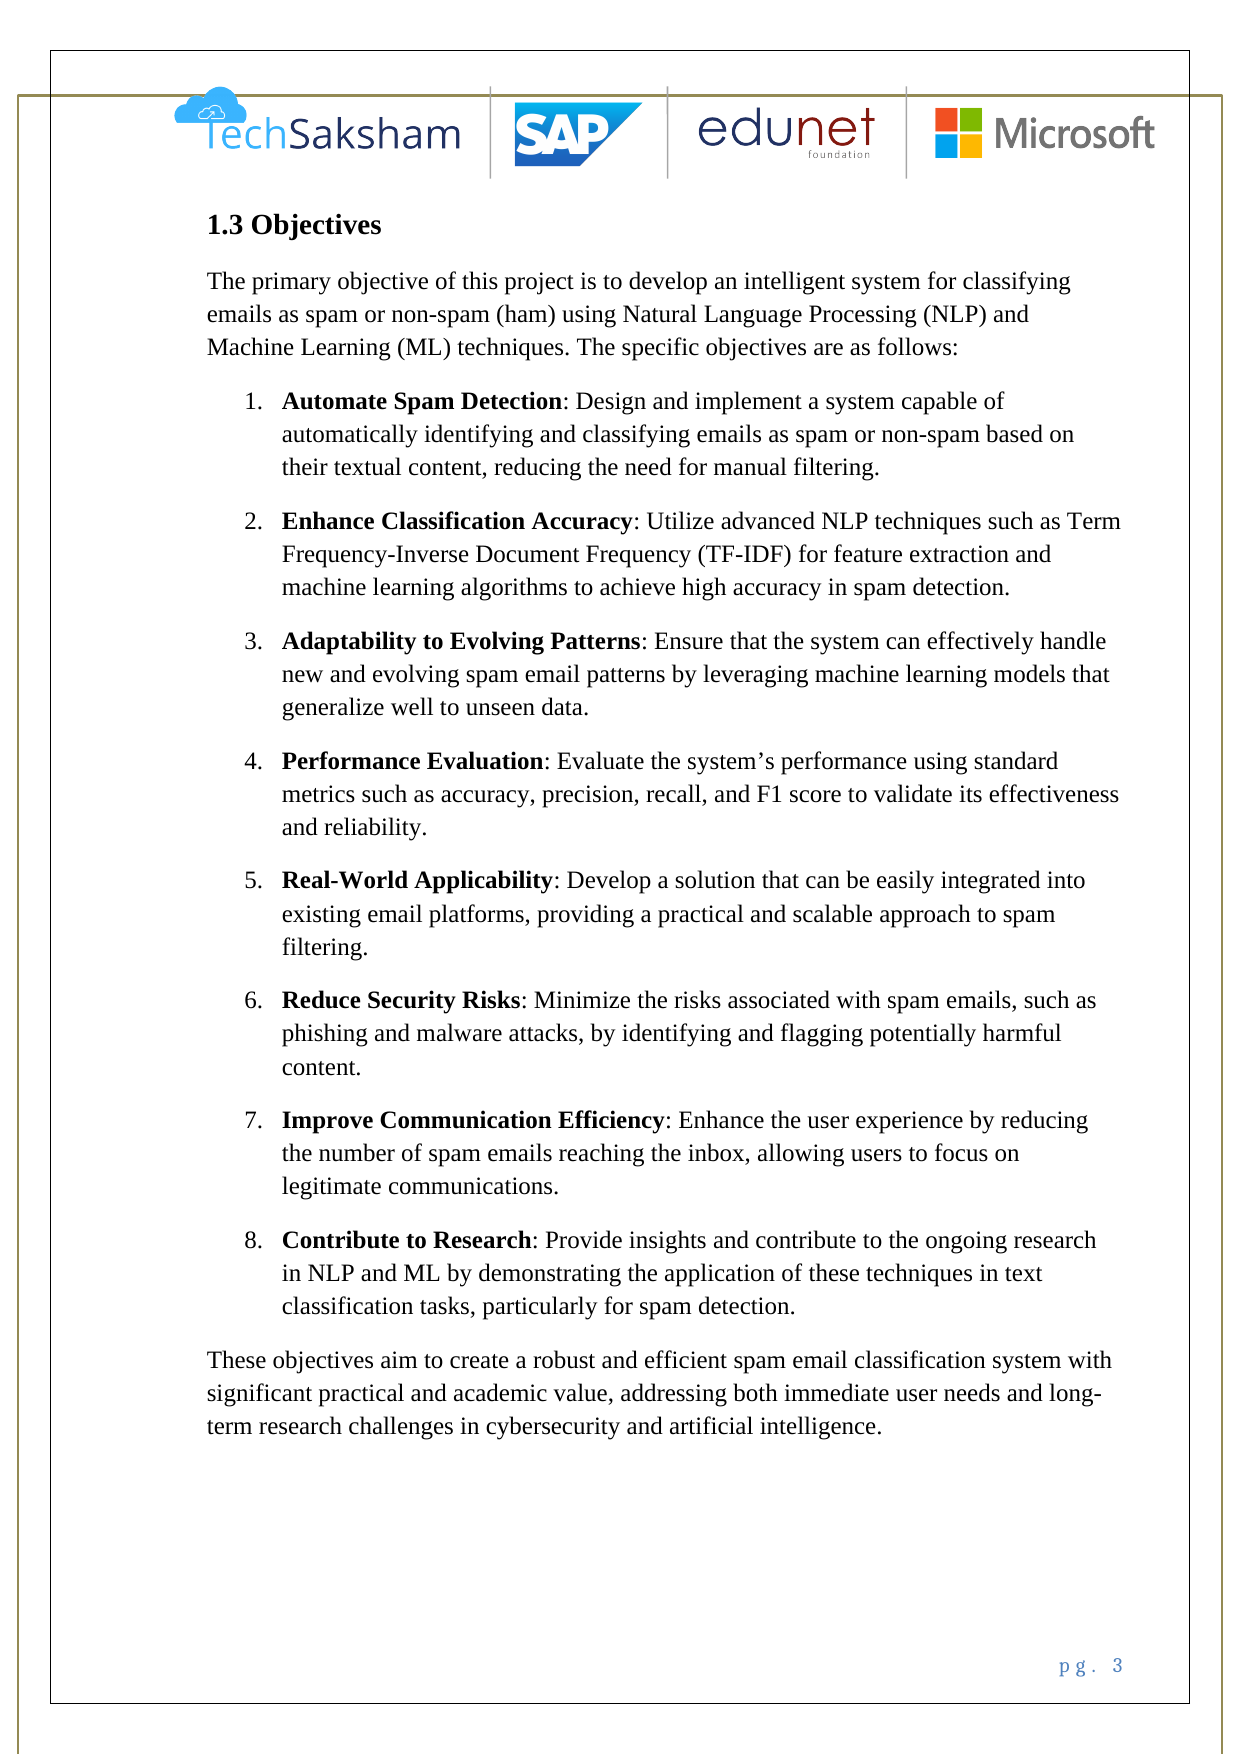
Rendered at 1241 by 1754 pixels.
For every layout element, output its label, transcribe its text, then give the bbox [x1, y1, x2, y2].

text The primary objective of this project is to develop an intelligent system for classifying emails as spam or non-spam (ham) using Natural Language Processing (NLP) and Machine Learning (ML) techniques. The specific objectives are as follows: [207, 266, 1122, 361]
text 1.3 Objectives [207, 207, 1122, 240]
list Automate Spam Detection: Design and implement a system capable of automatically identifying and classifying emails as spam or non-spam based on their textual content, reducing the need for manual filtering. [244, 386, 1122, 481]
picture [514, 98, 644, 167]
picture [930, 102, 1161, 163]
list Real-World Applicability: Develop a solution that can be easily integrated into existing email platforms, providing a practical and scalable approach to spam filtering. [244, 866, 1122, 960]
list Enhance Classification Accuracy: Utilize advanced NLP techniques such as Term Frequency-Inverse Document Frequency (TF-IDF) for feature extraction and machine learning algorithms to achieve high accuracy in spam detection. [244, 506, 1122, 601]
picture [168, 79, 467, 155]
picture [691, 100, 883, 165]
list Adaptability to Evolving Patterns: Ensure that the system can effectively handle new and evolving spam email patterns by leveraging machine learning models that generalize well to unseen data. [244, 626, 1122, 721]
text These objectives aim to create a robust and efficient spam email classification system with significant practical and academic value, addressing both immediate user needs and long-term research challenges in cybersecurity and artificial intelligence. [207, 1345, 1122, 1440]
list Performance Evaluation: Evaluate the system’s performance using standard metrics such as accuracy, precision, recall, and F1 score to validate its effectiveness and reliability. [244, 746, 1122, 841]
list Reduce Security Risks: Minimize the risks associated with spam emails, such as phishing and malware attacks, by identifying and flagging potentially harmful content. [244, 986, 1122, 1080]
list Improve Communication Efficiency: Enhance the user experience by reducing the number of spam emails reaching the inbox, allowing users to focus on legitimate communications. [244, 1105, 1122, 1200]
list Contribute to Research: Provide insights and contribute to the ongoing research in NLP and ML by demonstrating the application of these techniques in text classification tasks, particularly for spam detection. [244, 1225, 1122, 1320]
